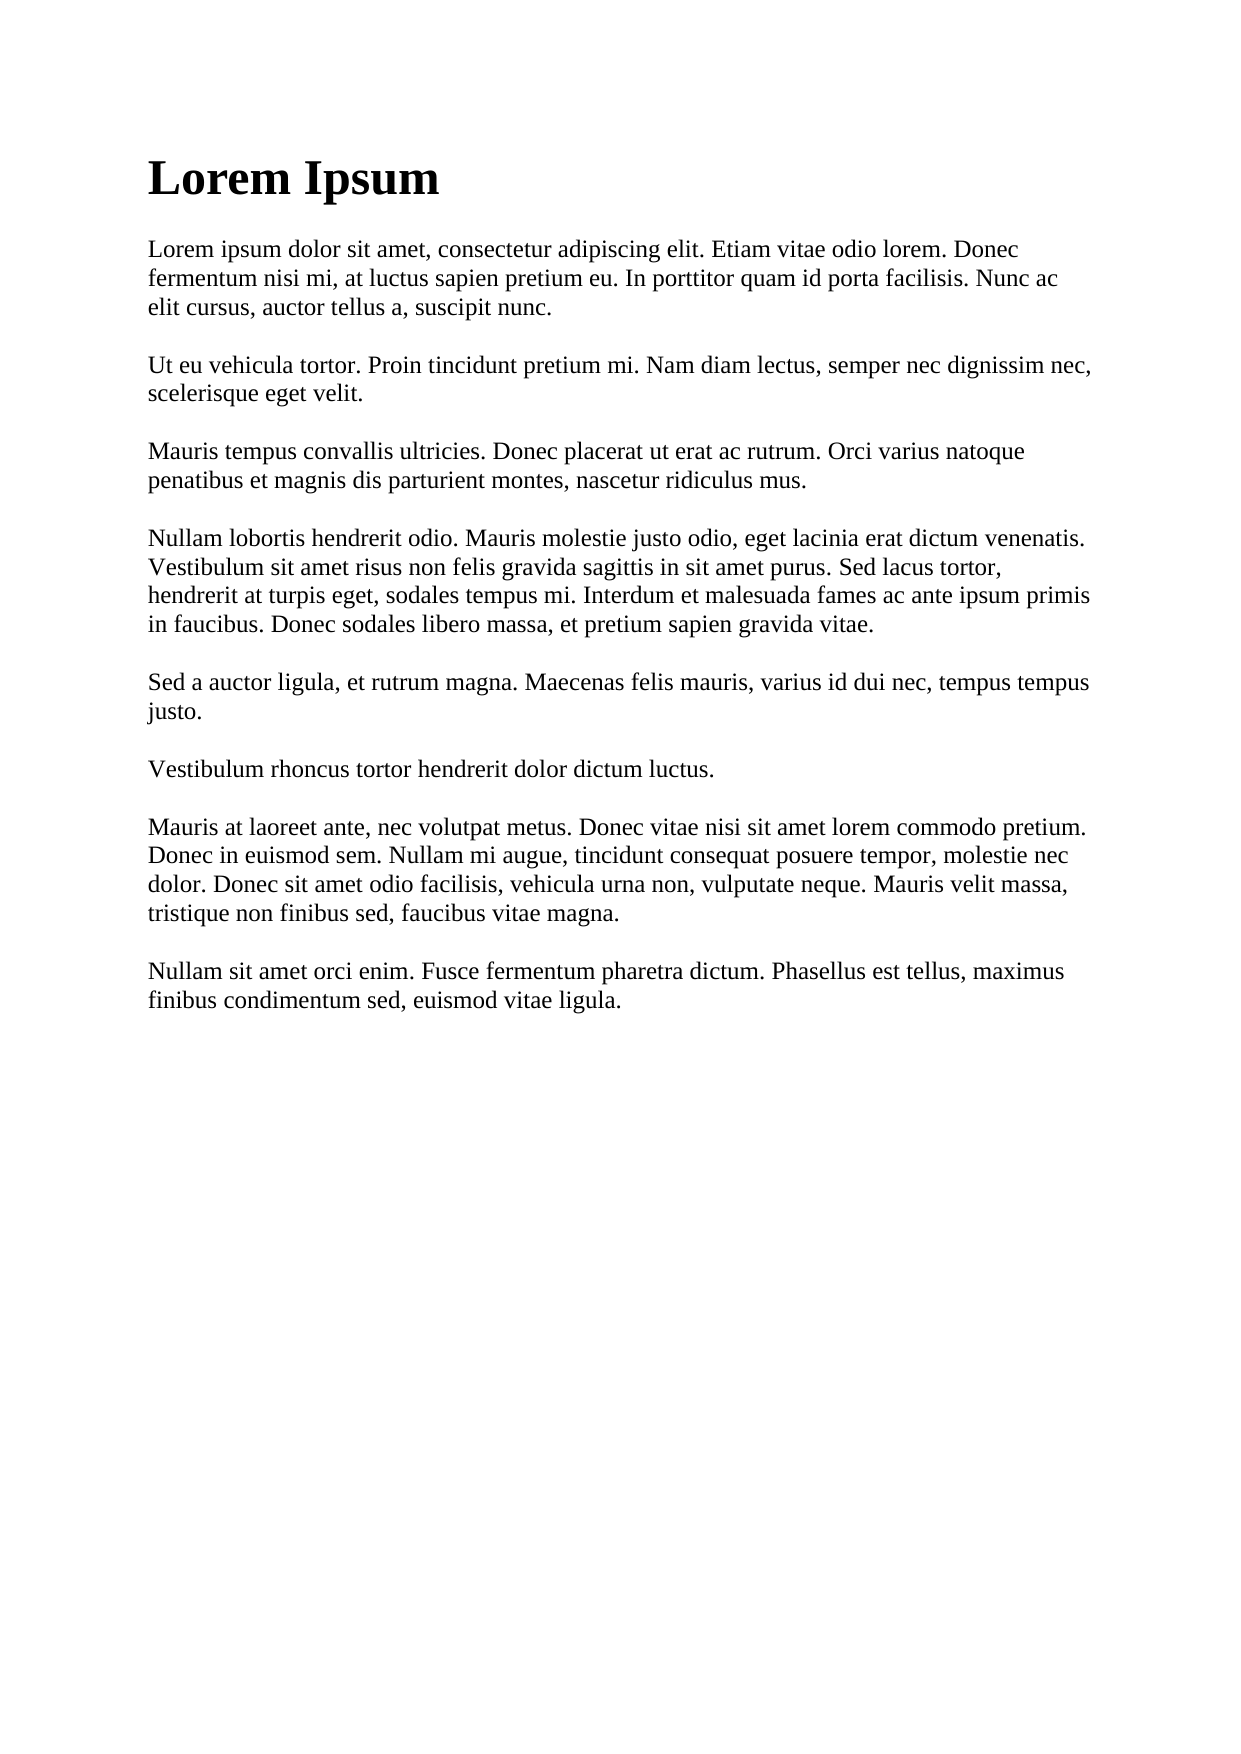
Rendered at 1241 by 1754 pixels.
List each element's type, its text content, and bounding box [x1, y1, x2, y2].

text Lorem ipsum dolor sit amet, consectetur adipiscing elit. Etiam vitae odio lorem. Donec fermentum nisi mi, at luctus sapien pretium eu. In porttitor quam id porta facilisis. Nunc ac elit cursus, auctor tellus a, suscipit nunc. [148, 234, 1093, 321]
text Mauris tempus convallis ultricies. Donec placerat ut erat ac rutrum. Orci varius natoque penatibus et magnis dis parturient montes, nascetur ridiculus mus. [148, 436, 1093, 494]
text Lorem Ipsum [148, 148, 1093, 205]
text Vestibulum rhoncus tortor hendrerit dolor dictum luctus. [148, 754, 1093, 783]
text Nullam sit amet orci enim. Fusce fermentum pharetra dictum. Phasellus est tellus, maximus finibus condimentum sed, euismod vitae ligula. [148, 956, 1093, 1013]
text Ut eu vehicula tortor. Proin tincidunt pretium mi. Nam diam lectus, semper nec dignissim nec, scelerisque eget velit. [148, 350, 1093, 407]
text Sed a auctor ligula, et rutrum magna. Maecenas felis mauris, varius id dui nec, tempus tempus justo. [148, 667, 1093, 725]
text Nullam lobortis hendrerit odio. Mauris molestie justo odio, eget lacinia erat dictum venenatis. Vestibulum sit amet risus non felis gravida sagittis in sit amet purus. Sed lacus tortor, hendrerit at turpis eget, sodales tempus mi. Interdum et malesuada fames ac ante ipsum primis in faucibus. Donec sodales libero massa, et pretium sapien gravida vitae. [148, 523, 1093, 638]
text Mauris at laoreet ante, nec volutpat metus. Donec vitae nisi sit amet lorem commodo pretium. Donec in euismod sem. Nullam mi augue, tincidunt consequat posuere tempor, molestie nec dolor. Donec sit amet odio facilisis, vehicula urna non, vulputate neque. Mauris velit massa, tristique non finibus sed, faucibus vitae magna. [148, 812, 1093, 927]
